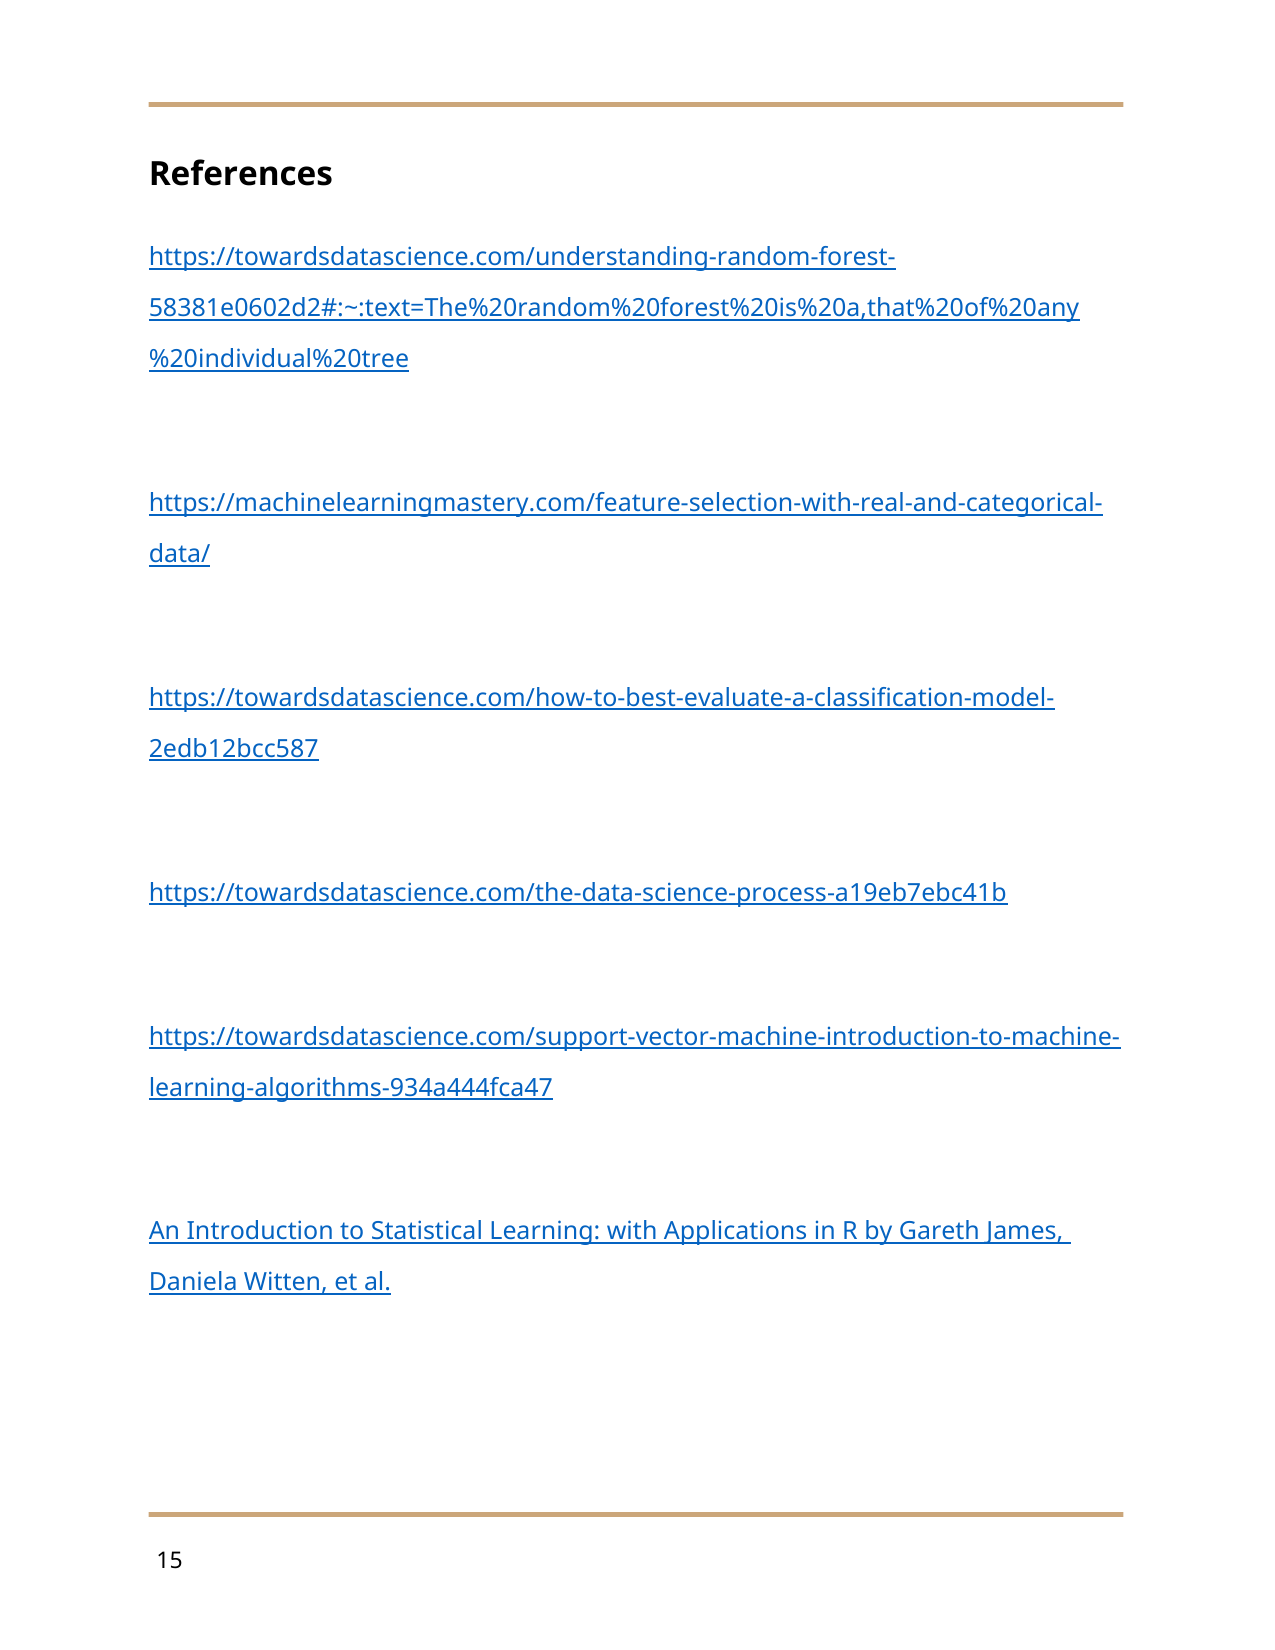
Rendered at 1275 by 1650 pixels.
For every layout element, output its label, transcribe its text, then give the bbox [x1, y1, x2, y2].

picture [148, 1512, 1124, 1517]
text An Introduction to Statistical Learning: with Applications in R by Gareth James, Daniela Witten, et al. [148, 1213, 1125, 1298]
text https://towardsdatascience.com/how-to-best-evaluate-a-classification-model-2edb12bcc587 [148, 679, 1125, 765]
text https://towardsdatascience.com/the-data-science-process-a19eb7ebc41b [148, 874, 1125, 908]
picture [148, 102, 1124, 107]
text https://towardsdatascience.com/understanding-random-forest-58381e0602d2#:~:text=The%20random%20forest%20is%20a,that%20of%20any%20individual%20tree [148, 239, 1125, 375]
text https://machinelearningmastery.com/feature-selection-with-real-and-categorical-data/ [148, 485, 1125, 570]
text https://towardsdatascience.com/support-vector-machine-introduction-to-machine-learning-algorithms-934a444fca47 [148, 1018, 1125, 1103]
subtitle References [148, 150, 1125, 195]
